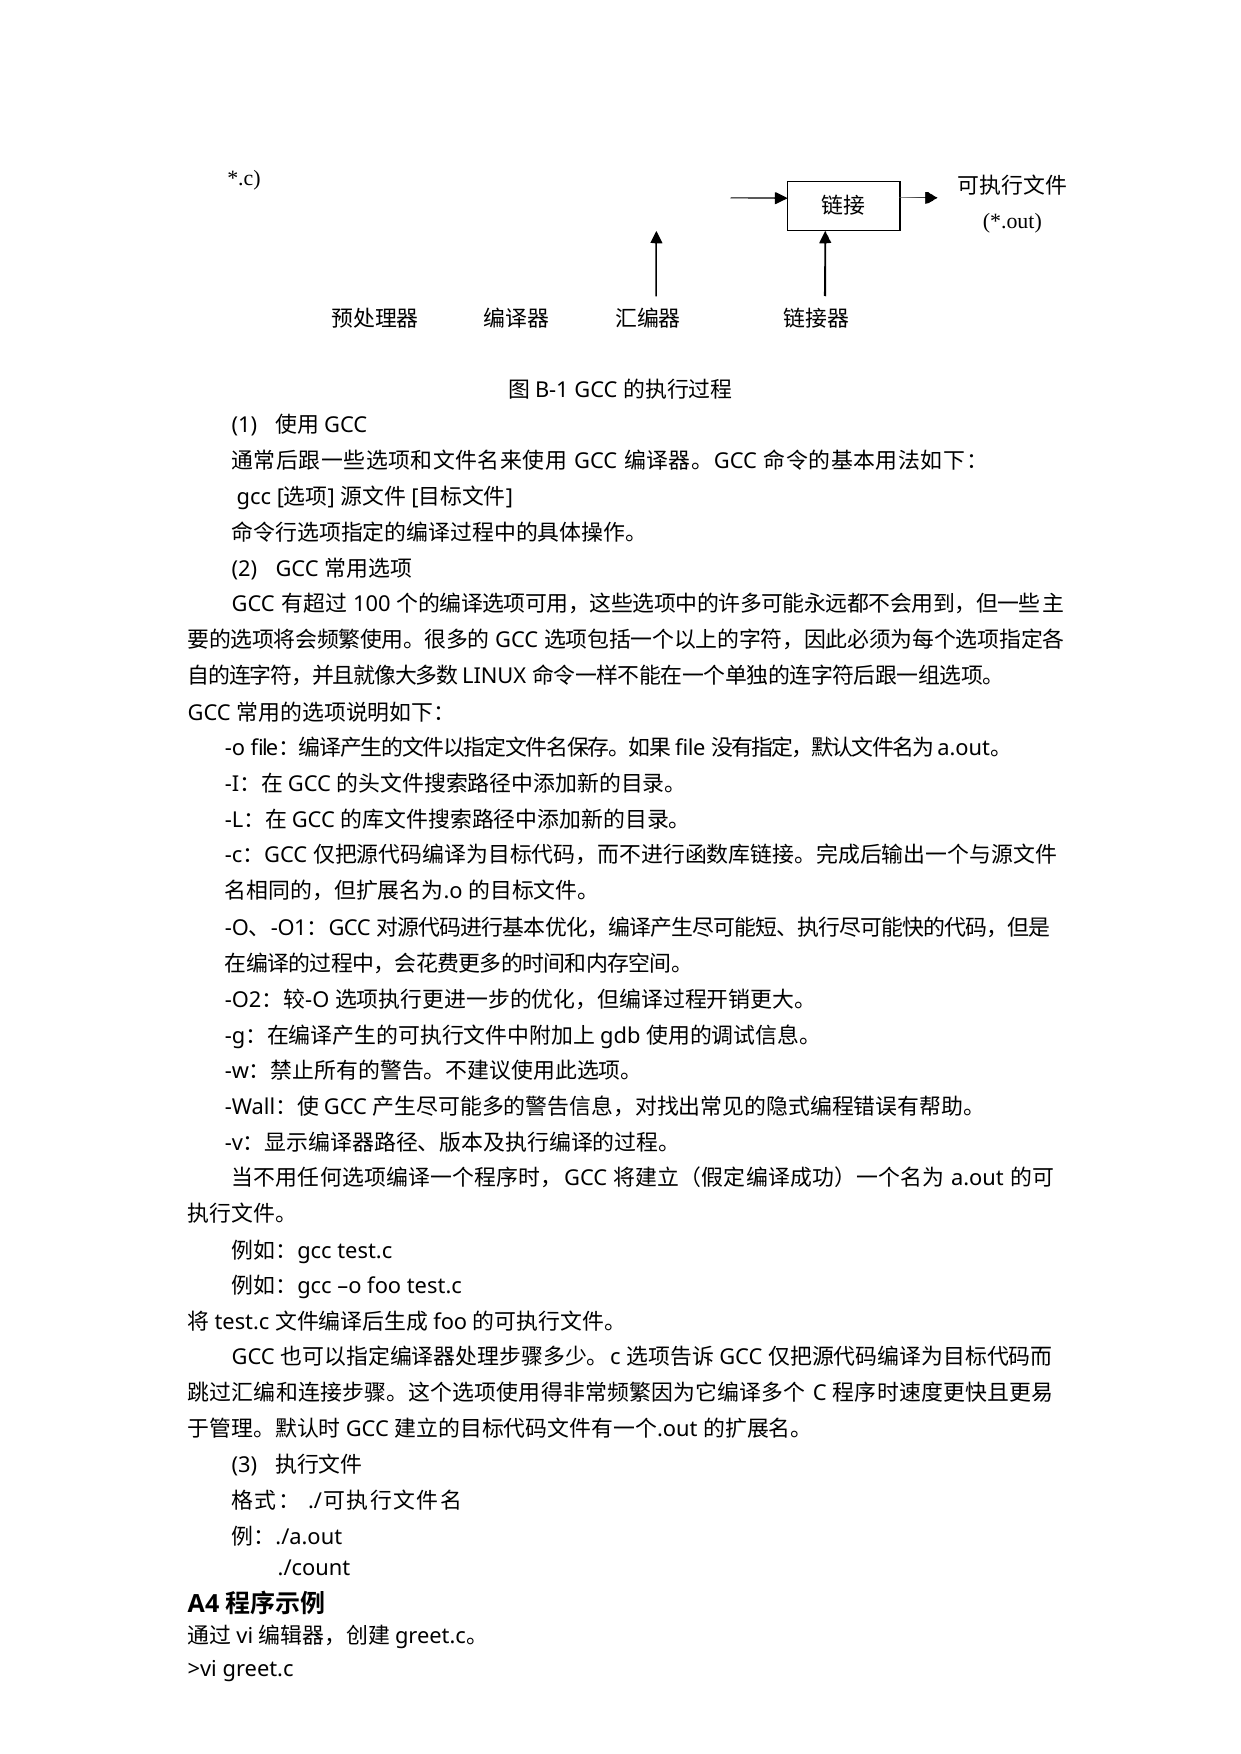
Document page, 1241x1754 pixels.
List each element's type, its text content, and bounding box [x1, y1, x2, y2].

text 可执行文件 [956, 168, 1069, 200]
text 通常后跟一些选项和文件名来使用 GCC 编译器。GCC 命令的基本用法如下： gcc [选项] 源文件 [目标文件] [231, 443, 966, 510]
text 将 test.c 文件编译后生成 foo 的可执行文件。 [187, 1304, 1080, 1335]
subtitle A4 程序示例 [187, 1581, 1080, 1621]
list 执行文件 [231, 1447, 1080, 1479]
text 当不用任何选项编译一个程序时，GCC 将建立（假定编译成功）一个名为 a.out 的可执行文件。 [187, 1160, 1054, 1228]
text -o file：编译产生的文件以指定文件名保存。如果 file 没有指定，默认文件名为 a.out。 [224, 730, 1080, 762]
text 通过 vi 编辑器，创建 greet.c。 [187, 1621, 1080, 1649]
text -Wall：使 GCC 产生尽可能多的警告信息，对找出常见的隐式编程错误有帮助。 [224, 1089, 1080, 1121]
text ./count [273, 1555, 354, 1581]
text 预处理器 编译器 汇编器 链接器 [331, 301, 1080, 333]
text GCC 有超过 100 个的编译选项可用，这些选项中的许多可能永远都不会用到，但一些主要的选项将会频繁使用。很多的 GCC 选项包括一个以上的字符，因此必须为每个选项指定各自的连字符，并且就像大多数 LINUX 命令一样不能在一个单独的连字符后跟一组选项。 [187, 586, 1064, 690]
text -L：在 GCC 的库文件搜索路径中添加新的目录。 [224, 802, 1080, 833]
text 图 B-1 GCC 的执行过程 [273, 372, 967, 403]
text -w：禁止所有的警告。不建议使用此选项。 [224, 1053, 1080, 1085]
text -O2：较-O 选项执行更进一步的优化，但编译过程开销更大。 [224, 982, 1080, 1014]
list GCC 常用选项 [231, 551, 1080, 583]
text (*.c) [209, 164, 278, 190]
text -I：在 GCC 的头文件搜索路径中添加新的目录。 [224, 766, 1080, 798]
text -c：GCC 仅把源代码编译为目标代码，而不进行函数库链接。完成后输出一个与源文件名相同的，但扩展名为.o 的目标文件。 [224, 837, 1057, 905]
text -g：在编译产生的可执行文件中附加上 gdb 使用的调试信息。 [224, 1018, 1080, 1049]
list 使用 GCC [231, 407, 1080, 439]
text 例如：gcc test.c [231, 1233, 1080, 1264]
text 格式： ./可执行文件名例：./a.out [231, 1483, 462, 1551]
text GCC 也可以指定编译器处理步骤多少。c 选项告诉 GCC 仅把源代码编译为目标代码而跳过汇编和连接步骤。这个选项使用得非常频繁因为它编译多个 C 程序时速度更快且更易于管理。默认时 GCC 建立的目标代码文件有一个.out 的扩展名。 [187, 1339, 1054, 1443]
text 命令行选项指定的编译过程中的具体操作。 [231, 515, 1080, 547]
text -v：显示编译器路径、版本及执行编译的过程。 [224, 1125, 1080, 1156]
text >vi greet.c [187, 1653, 1080, 1683]
text -O、-O1：GCC 对源代码进行基本优化，编译产生尽可能短、执行尽可能快的代码，但是在编译的过程中，会花费更多的时间和内存空间。 [224, 910, 1053, 977]
text (*.out) [955, 208, 1069, 234]
text GCC 常用的选项说明如下： [187, 695, 1080, 727]
picture [898, 192, 938, 204]
text 例如：gcc –o foo test.c [231, 1268, 1080, 1300]
